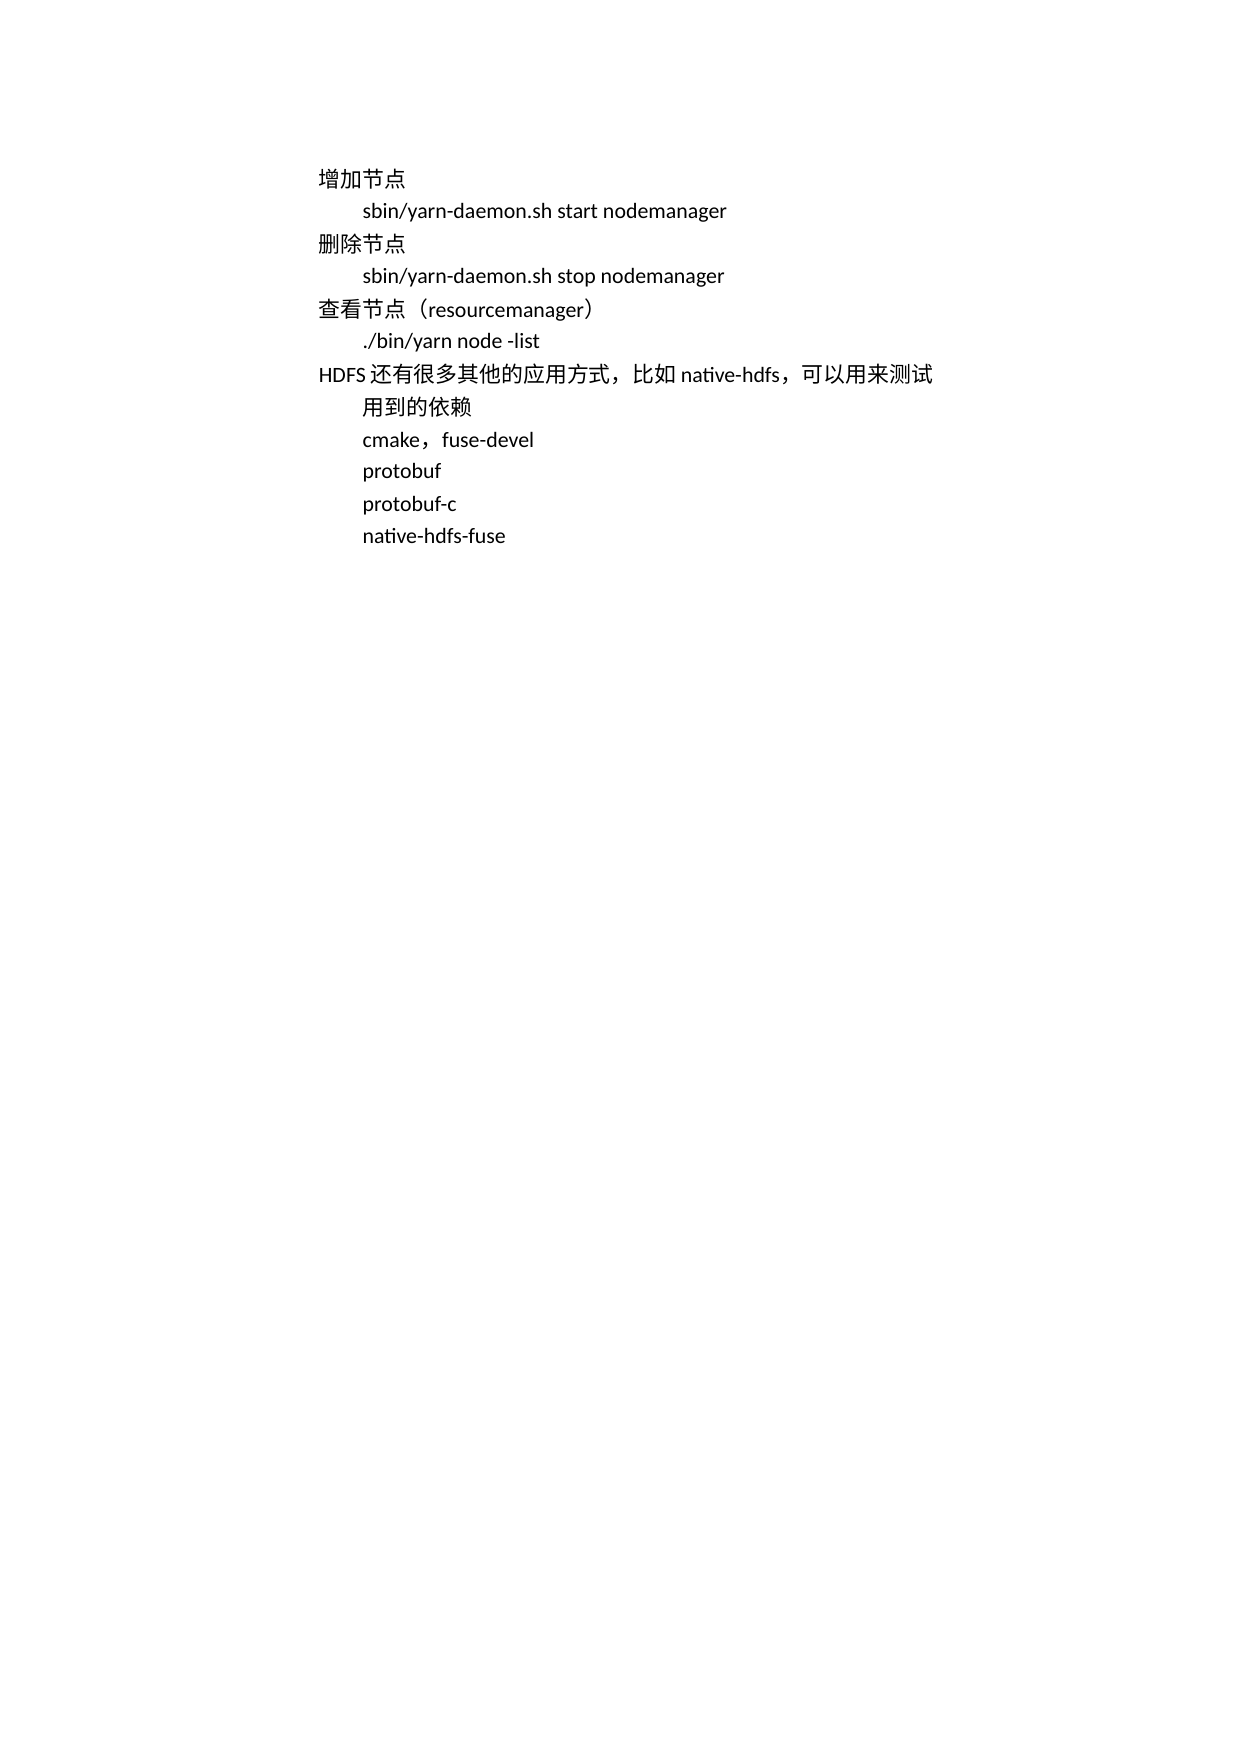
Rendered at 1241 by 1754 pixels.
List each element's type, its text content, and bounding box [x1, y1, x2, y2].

list protobuf-c [319, 487, 1053, 519]
list cmake，fuse-devel [319, 422, 1053, 454]
list 增加节点 [275, 162, 1053, 194]
list native-hdfs-fuse [319, 519, 1053, 552]
list HDFS还有很多其他的应用方式，比如native-hdfs，可以用来测试 [275, 357, 1053, 389]
list ./bin/yarn node -list [319, 324, 1053, 357]
list protobuf [319, 454, 1053, 487]
list 用到的依赖 [319, 389, 1053, 422]
list 查看节点（resourcemanager） [275, 292, 1053, 324]
list sbin/yarn-daemon.sh start nodemanager [319, 194, 1053, 227]
list sbin/yarn-daemon.sh stop nodemanager [319, 259, 1053, 292]
list 删除节点 [275, 227, 1053, 259]
